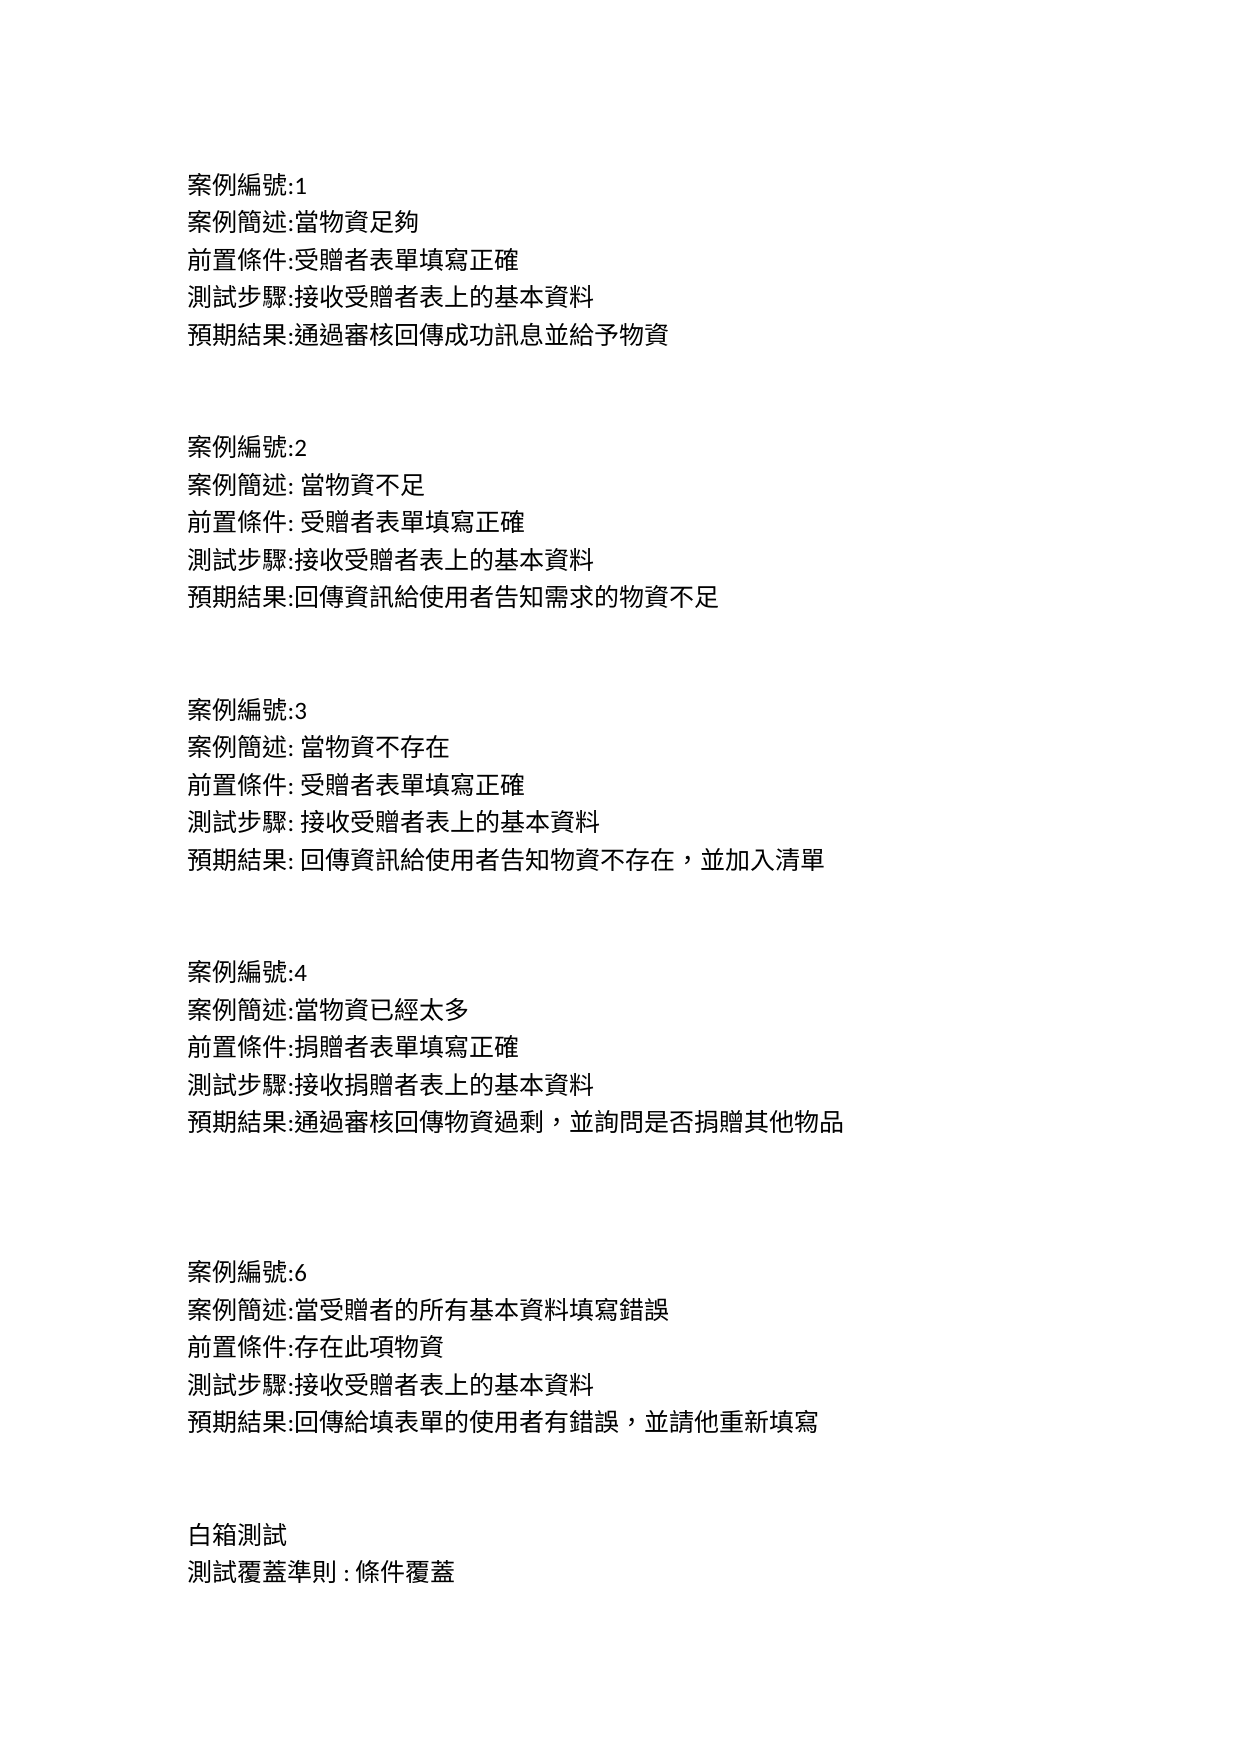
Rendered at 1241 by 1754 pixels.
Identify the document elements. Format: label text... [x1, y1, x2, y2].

text 案例編號:6 [187, 1252, 1053, 1289]
text 案例簡述:當物資足夠 [187, 202, 1053, 239]
text 案例編號:2 [187, 427, 1053, 464]
text 案例編號:4 [187, 952, 1053, 989]
text 測試步驟:接收受贈者表上的基本資料 [187, 539, 1053, 577]
text 案例編號:3 [187, 689, 1053, 727]
text 測試步驟:接收捐贈者表上的基本資料 [187, 1064, 1053, 1102]
text 測試步驟:接收受贈者表上的基本資料 [187, 1364, 1053, 1402]
text 預期結果:通過審核回傳物資過剩，並詢問是否捐贈其他物品 [187, 1102, 1053, 1139]
text 測試步驟:接收受贈者表上的基本資料 [187, 277, 1053, 314]
text 案例簡述: 當物資不足 [187, 464, 1053, 502]
text 前置條件: 受贈者表單填寫正確 [187, 502, 1053, 539]
text 案例簡述:當受贈者的所有基本資料填寫錯誤 [187, 1289, 1053, 1327]
text 預期結果:通過審核回傳成功訊息並給予物資 [187, 314, 1053, 352]
text 前置條件:受贈者表單填寫正確 [187, 239, 1053, 277]
text 預期結果:回傳給填表單的使用者有錯誤，並請他重新填寫 [187, 1402, 1053, 1439]
text 前置條件:捐贈者表單填寫正確 [187, 1027, 1053, 1064]
text 白箱測試 [187, 1514, 1053, 1552]
text 預期結果:回傳資訊給使用者告知需求的物資不足 [187, 577, 1053, 614]
text 測試步驟: 接收受贈者表上的基本資料 [187, 802, 1053, 839]
text 案例簡述: 當物資不存在 [187, 727, 1053, 764]
text 前置條件: 受贈者表單填寫正確 [187, 764, 1053, 802]
text 案例簡述:當物資已經太多 [187, 989, 1053, 1027]
text 測試覆蓋準則 : 條件覆蓋 [187, 1552, 1053, 1589]
text 前置條件:存在此項物資 [187, 1327, 1053, 1364]
text 案例編號:1 [187, 164, 1053, 202]
text 預期結果: 回傳資訊給使用者告知物資不存在，並加入清單 [187, 839, 1053, 877]
